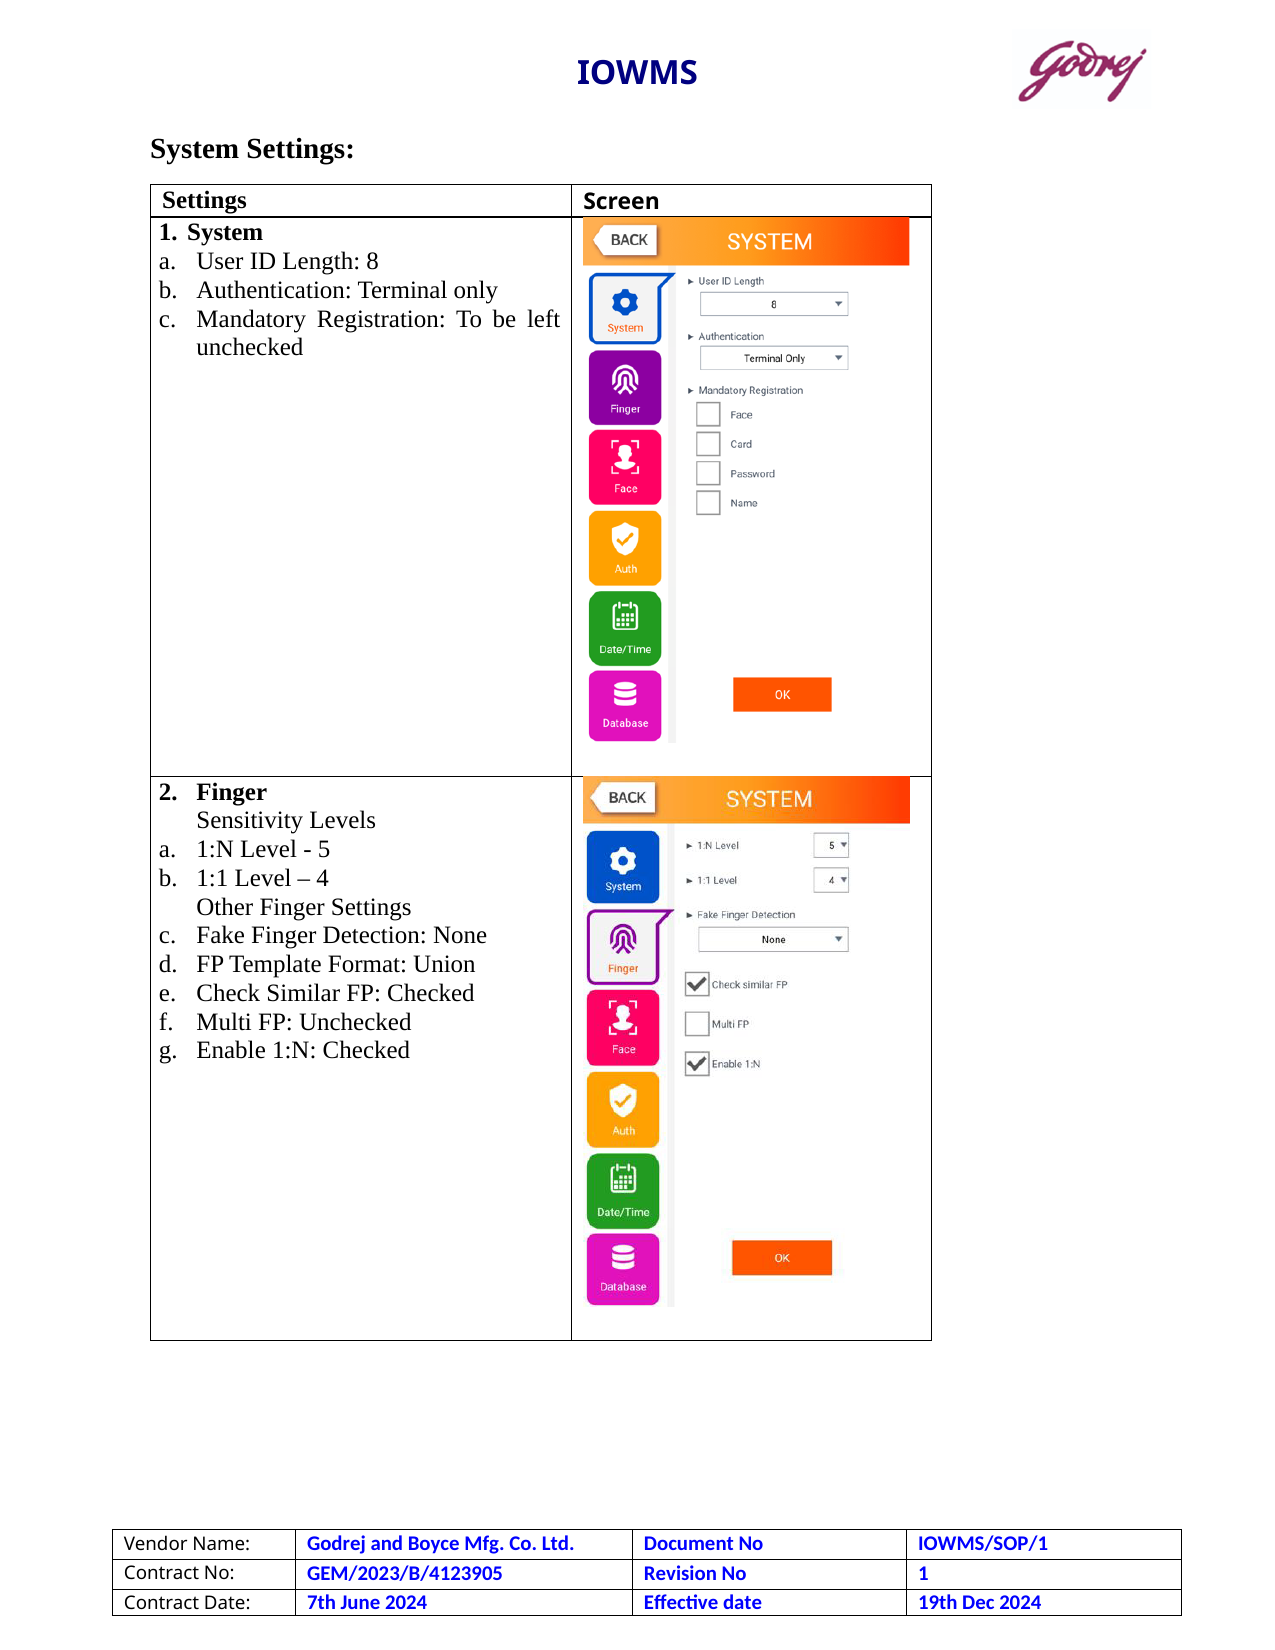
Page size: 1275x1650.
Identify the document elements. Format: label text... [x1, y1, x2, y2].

table_cell Finger Sensitivity Levels 1:N Level - 5 1:1 Level – 4 Other Finger Settings Fake Finger Detection: None FP Template Format: Union Check Similar FP: Checked Multi FP: Unchecked Enable 1:N: Checked [151, 777, 571, 1340]
table_cell System User ID Length: 8 Authentication: Terminal only Mandatory Registration: To be left unchecked [151, 218, 571, 776]
table_header Screen [572, 185, 931, 216]
table_cell [572, 777, 931, 1340]
table_cell [572, 218, 931, 776]
table_header Settings [151, 185, 571, 216]
text System Settings: [150, 131, 1181, 165]
picture [1010, 29, 1151, 108]
